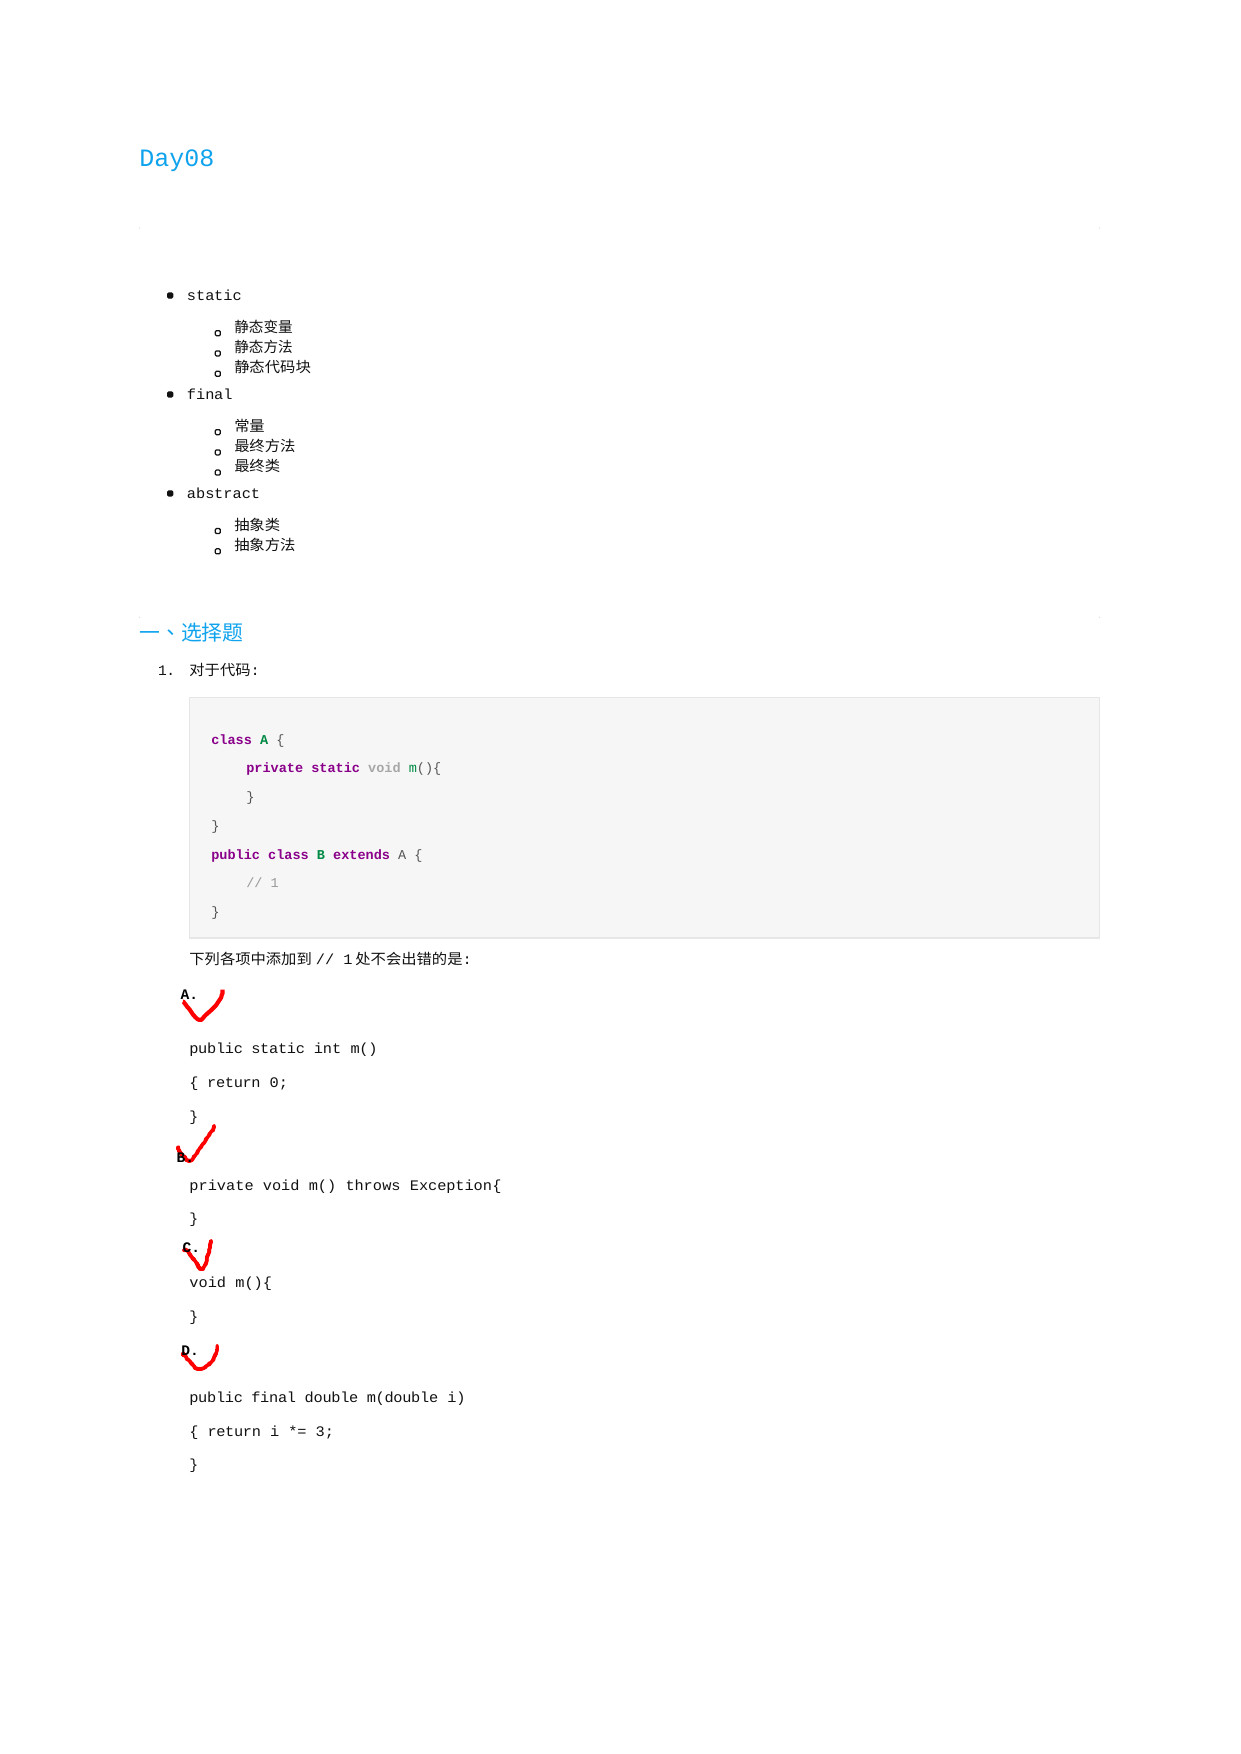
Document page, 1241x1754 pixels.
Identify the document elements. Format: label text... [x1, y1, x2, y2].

text 静态变量 [234, 317, 1113, 337]
text 静态方法 [234, 337, 1113, 357]
list 对于代码: [158, 660, 1113, 680]
subtitle 一、选择题 [139, 615, 1113, 646]
text } [189, 1211, 1113, 1228]
text } [189, 1458, 1113, 1474]
text 抽象类 [234, 514, 1113, 534]
picture [181, 1344, 189, 1371]
text public static int m(){ return 0; [189, 971, 437, 1092]
picture [182, 1239, 189, 1271]
text final [187, 387, 1113, 404]
text 抽象方法 [234, 535, 1113, 555]
text abstract [187, 486, 1113, 503]
text private void m() throws Exception{ [189, 1178, 1113, 1194]
text 常量 [234, 416, 1113, 436]
text void m(){ [189, 1233, 1113, 1292]
text 静态代码块 [234, 357, 1113, 377]
text 最终类 [234, 456, 1113, 476]
text } [189, 1109, 1113, 1125]
text public final double m(double i){ return i *= 3; [189, 1341, 471, 1440]
text static [187, 288, 1113, 305]
text } [189, 1309, 1113, 1326]
text 最终方法 [234, 436, 1113, 456]
picture [176, 1124, 216, 1163]
text Day08 [139, 145, 1113, 174]
text 下列各项中添加到 // 1处不会出错的是: [189, 949, 1113, 969]
